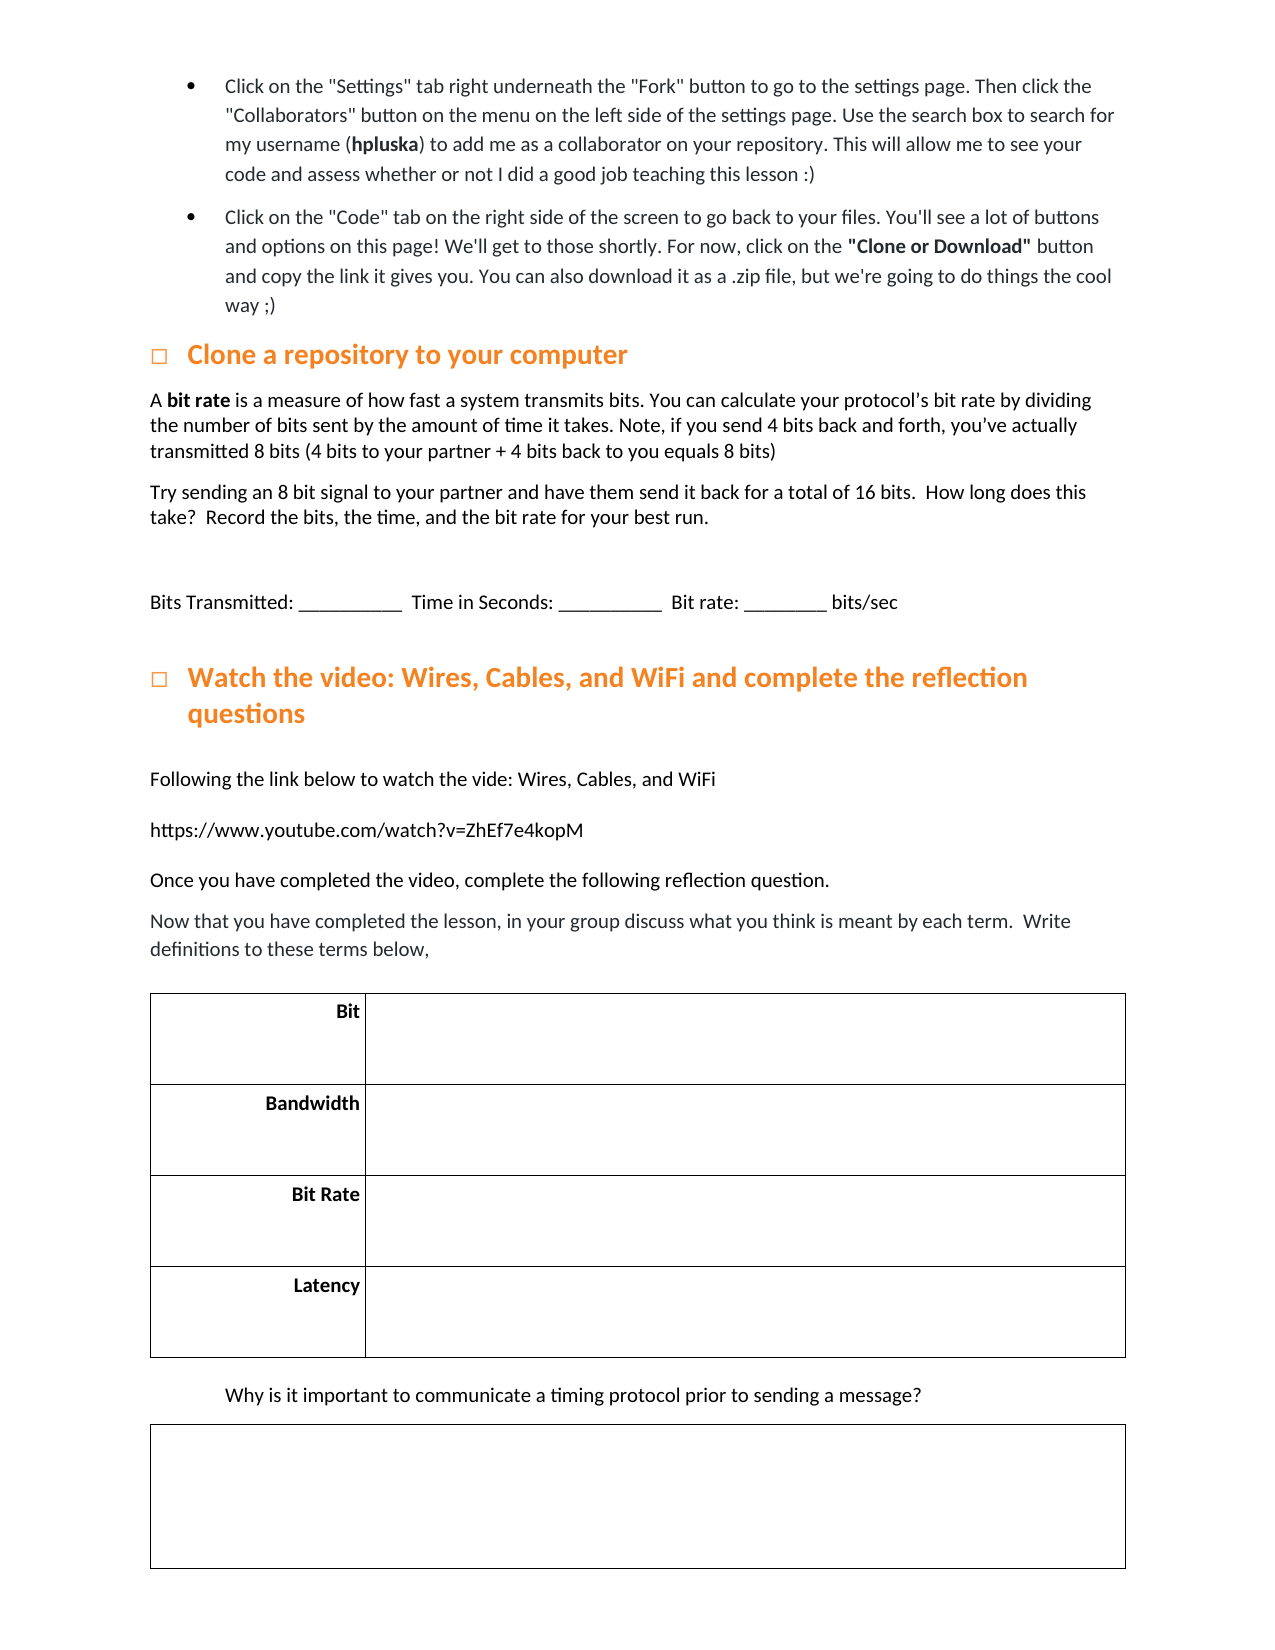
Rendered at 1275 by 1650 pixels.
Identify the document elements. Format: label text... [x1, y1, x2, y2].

table_cell [366, 1267, 1125, 1357]
text A bit rate is a measure of how fast a system transmits bits. You can calculate your protocol’s bit rate by dividing the number of bits sent by the amount of time it takes. Note, if you send 4 bits back and forth, you’ve actually transmitted 8 bits (4 bits to your partner + 4 bits back to you equals 8 bits) [150, 387, 1125, 463]
table_header [151, 1425, 1125, 1567]
list Click on the "Code" tab on the right side of the screen to go back to your files. You'll see a lot of buttons and options on this page! We'll get to those shortly. For now, click on the "Clone or Download" button and copy the link it gives you. You can also download it as a .zip file, but we're going to do things the cool way ;) [187, 204, 1125, 317]
table_header [366, 994, 1125, 1083]
list Watch the video: Wires, Cables, and WiFi and complete the reflection questions [150, 659, 1125, 730]
text Try sending an 8 bit signal to your partner and have them send it back for a total of 16 bits. How long does this take? Record the bits, the time, and the bit rate for your best run. [150, 479, 1125, 530]
list Once you have completed the video, complete the following reflection question. [150, 868, 1125, 893]
text Bits Transmitted: __________ Time in Seconds: __________ Bit rate: ________ bits/sec [150, 589, 1125, 614]
list Why is it important to communicate a timing protocol prior to sending a message? [225, 1383, 1125, 1408]
list https://www.youtube.com/watch?v=ZhEf7e4kopM [150, 817, 1125, 842]
text Now that you have completed the lesson, in your group discuss what you think is meant by each term. Write definitions to these terms below, [150, 909, 1125, 962]
table_cell Latency [151, 1267, 365, 1357]
table_cell Bandwidth [151, 1085, 365, 1174]
list Click on the "Settings" tab right underneath the "Fork" button to go to the settings page. Then click the "Collaborators" button on the menu on the left side of the settings page. Use the search box to search for my username (hpluska) to add me as a collaborator on your repository. This will allow me to see your code and assess whether or not I did a good job teaching this lesson :) [187, 73, 1125, 186]
table_header Bit [151, 994, 365, 1083]
table_cell [366, 1176, 1125, 1266]
table_cell [366, 1085, 1125, 1174]
list Following the link below to watch the vide: Wires, Cables, and WiFi [150, 766, 1125, 791]
table_cell Bit Rate [151, 1176, 365, 1266]
list Clone a repository to your computer [150, 336, 1125, 371]
